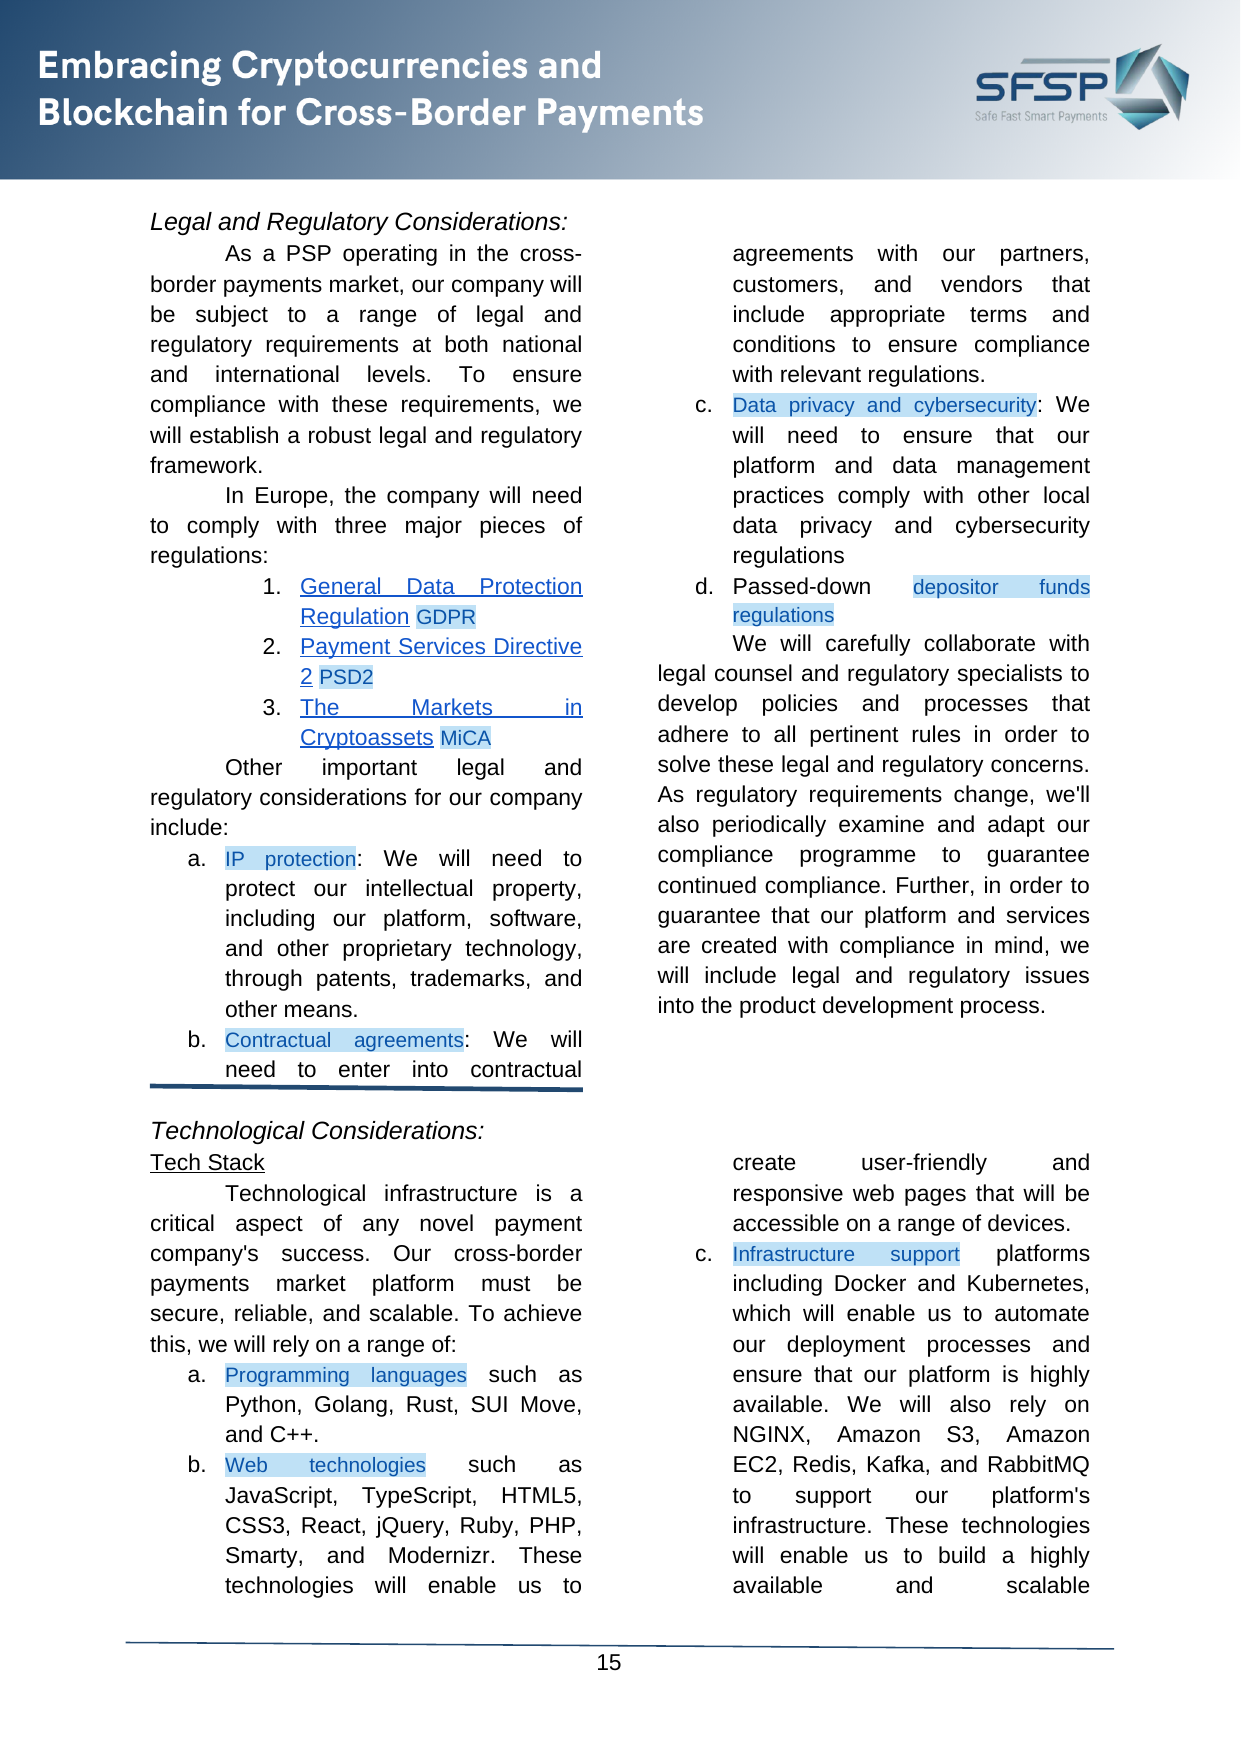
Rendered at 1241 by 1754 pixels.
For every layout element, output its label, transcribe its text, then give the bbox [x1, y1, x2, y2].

text Technological infrastructure is a critical aspect of any novel payment company's success. Our cross-border payments market platform must be secure, reliable, and scalable. To achieve this, we will rely on a range of: [150, 1179, 582, 1357]
list : We will need to ensure that our platform and data management practices comply with other local data privacy and cybersecurity regulations [695, 391, 1090, 569]
list : We will need to enter into contractual agreements with our partners, customers, and vendors that include appropriate terms and conditions to ensure compliance with relevant regulations. [695, 240, 1090, 387]
list Payment Services Directive 2 [262, 633, 582, 689]
text We will carefully collaborate with legal counsel and regulatory specialists to develop policies and processes that adhere to all pertinent rules in order to solve these legal and regulatory concerns. As regulatory requirements change, we'll also periodically examine and adapt our compliance programme to guarantee continued compliance. Further, in order to guarantee that our platform and services are created with compliance in mind, we will include legal and regulatory issues into the product development process. [657, 630, 1090, 1019]
picture [0, 0, 1241, 180]
list : We will need to enter into contractual agreements with our partners, customers, and vendors that include appropriate terms and conditions to ensure compliance with relevant regulations. [187, 1026, 582, 1082]
list General Data Protection Regulation [262, 573, 582, 629]
list such as Python, Golang, Rust, SUI Move, and C++. [187, 1361, 582, 1448]
list such as JavaScript, TypeScript, HTML5, CSS3, React, jQuery, Ruby, PHP, Smarty, and Modernizr. These technologies will enable us to create user-friendly and responsive web pages that will be accessible on a range of devices. [187, 1451, 582, 1599]
list such as JavaScript, TypeScript, HTML5, CSS3, React, jQuery, Ruby, PHP, Smarty, and Modernizr. These technologies will enable us to create user-friendly and responsive web pages that will be accessible on a range of devices. [695, 1149, 1090, 1236]
text As a PSP operating in the cross-border payments market, our company will be subject to a range of legal and regulatory requirements at both national and international levels. To ensure compliance with these requirements, we will establish a robust legal and regulatory framework. [150, 240, 582, 478]
text In Europe, the company will need to comply with three major pieces of regulations: [150, 482, 582, 569]
subtitle Tech Stack [150, 1149, 582, 1176]
list Passed-down [695, 573, 1090, 626]
list The Markets in Cryptoassets [262, 693, 582, 750]
subtitle Legal and Regulatory Considerations: [150, 207, 1090, 236]
list : We will need to protect our intellectual property, including our platform, software, and other proprietary technology, through patents, trademarks, and other means. [187, 844, 582, 1022]
subtitle Technological Considerations: [150, 1116, 1090, 1145]
text Other important legal and regulatory considerations for our company include: [150, 754, 582, 841]
